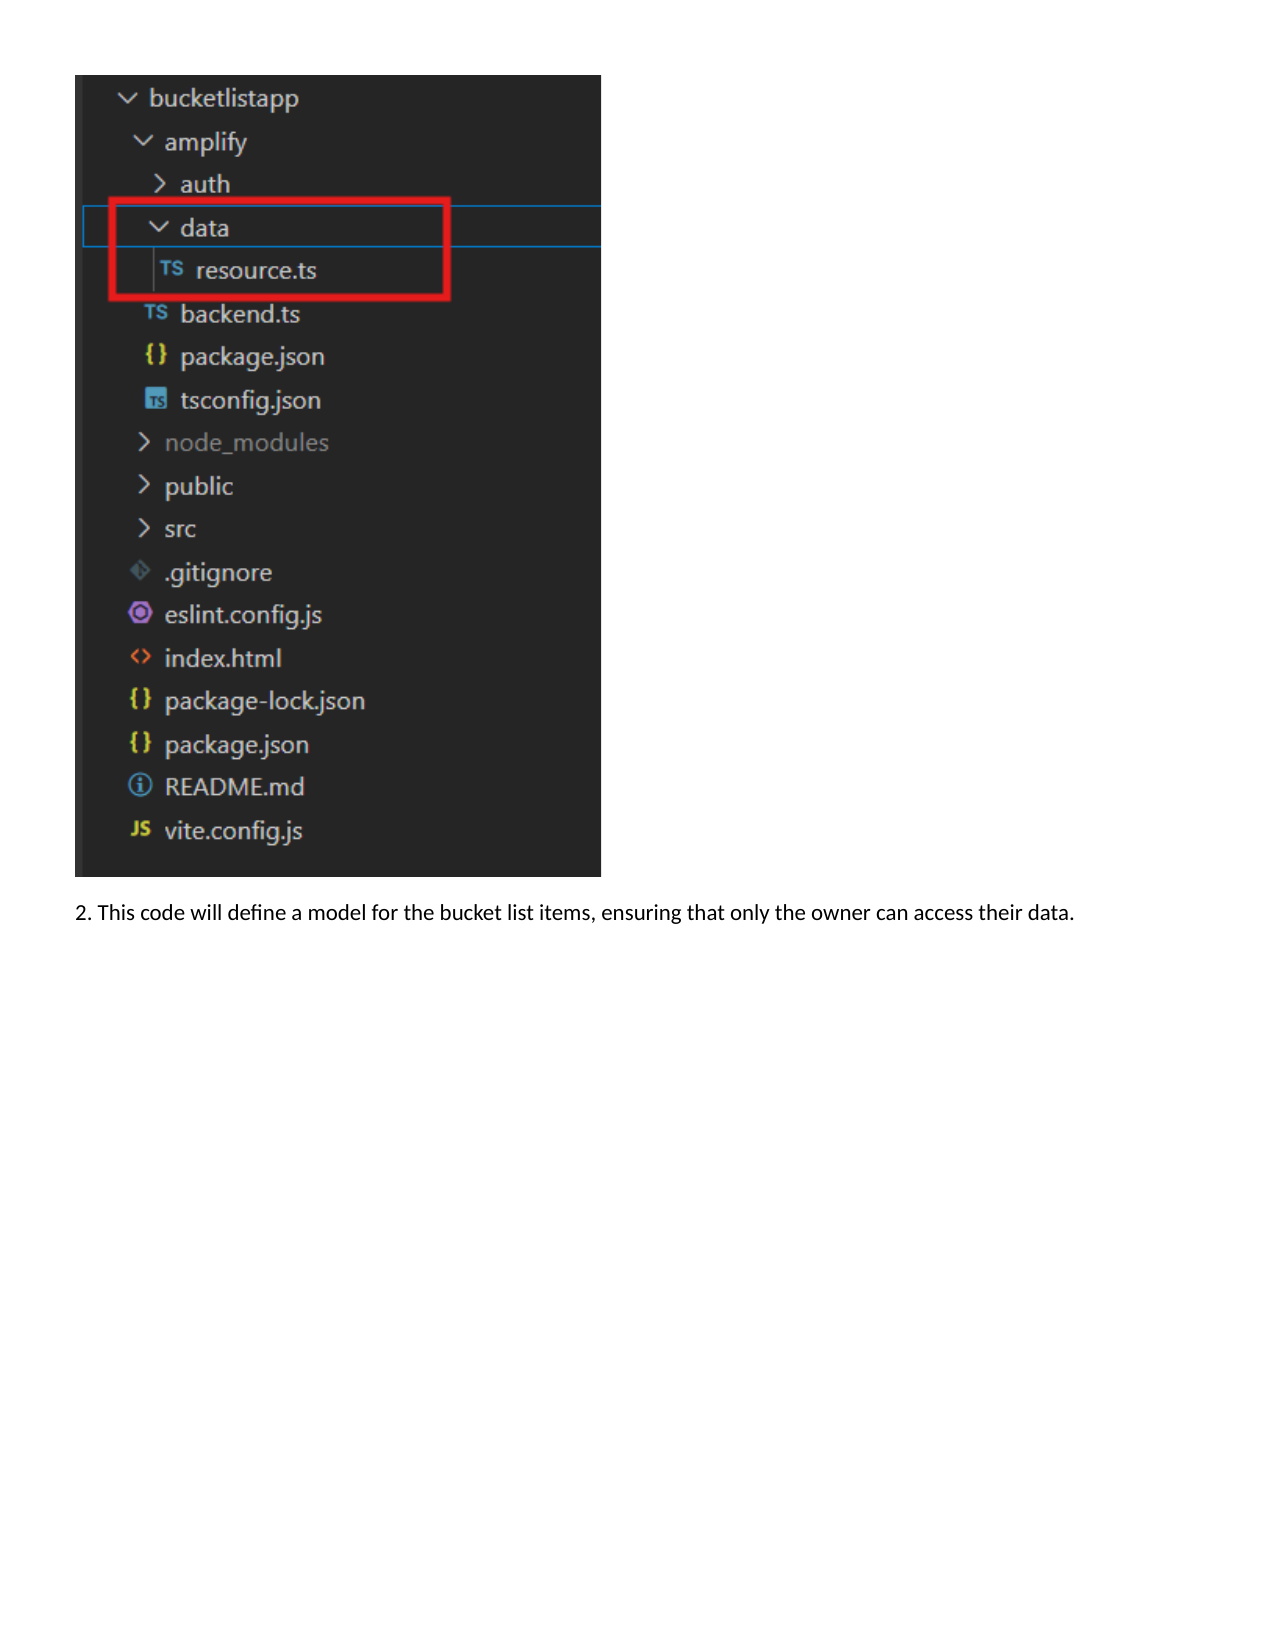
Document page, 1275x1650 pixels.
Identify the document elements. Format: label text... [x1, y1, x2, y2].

text 2. This code will define a model for the bucket list items, ensuring that only the owner can access their data. [75, 898, 1200, 926]
picture [75, 75, 602, 877]
